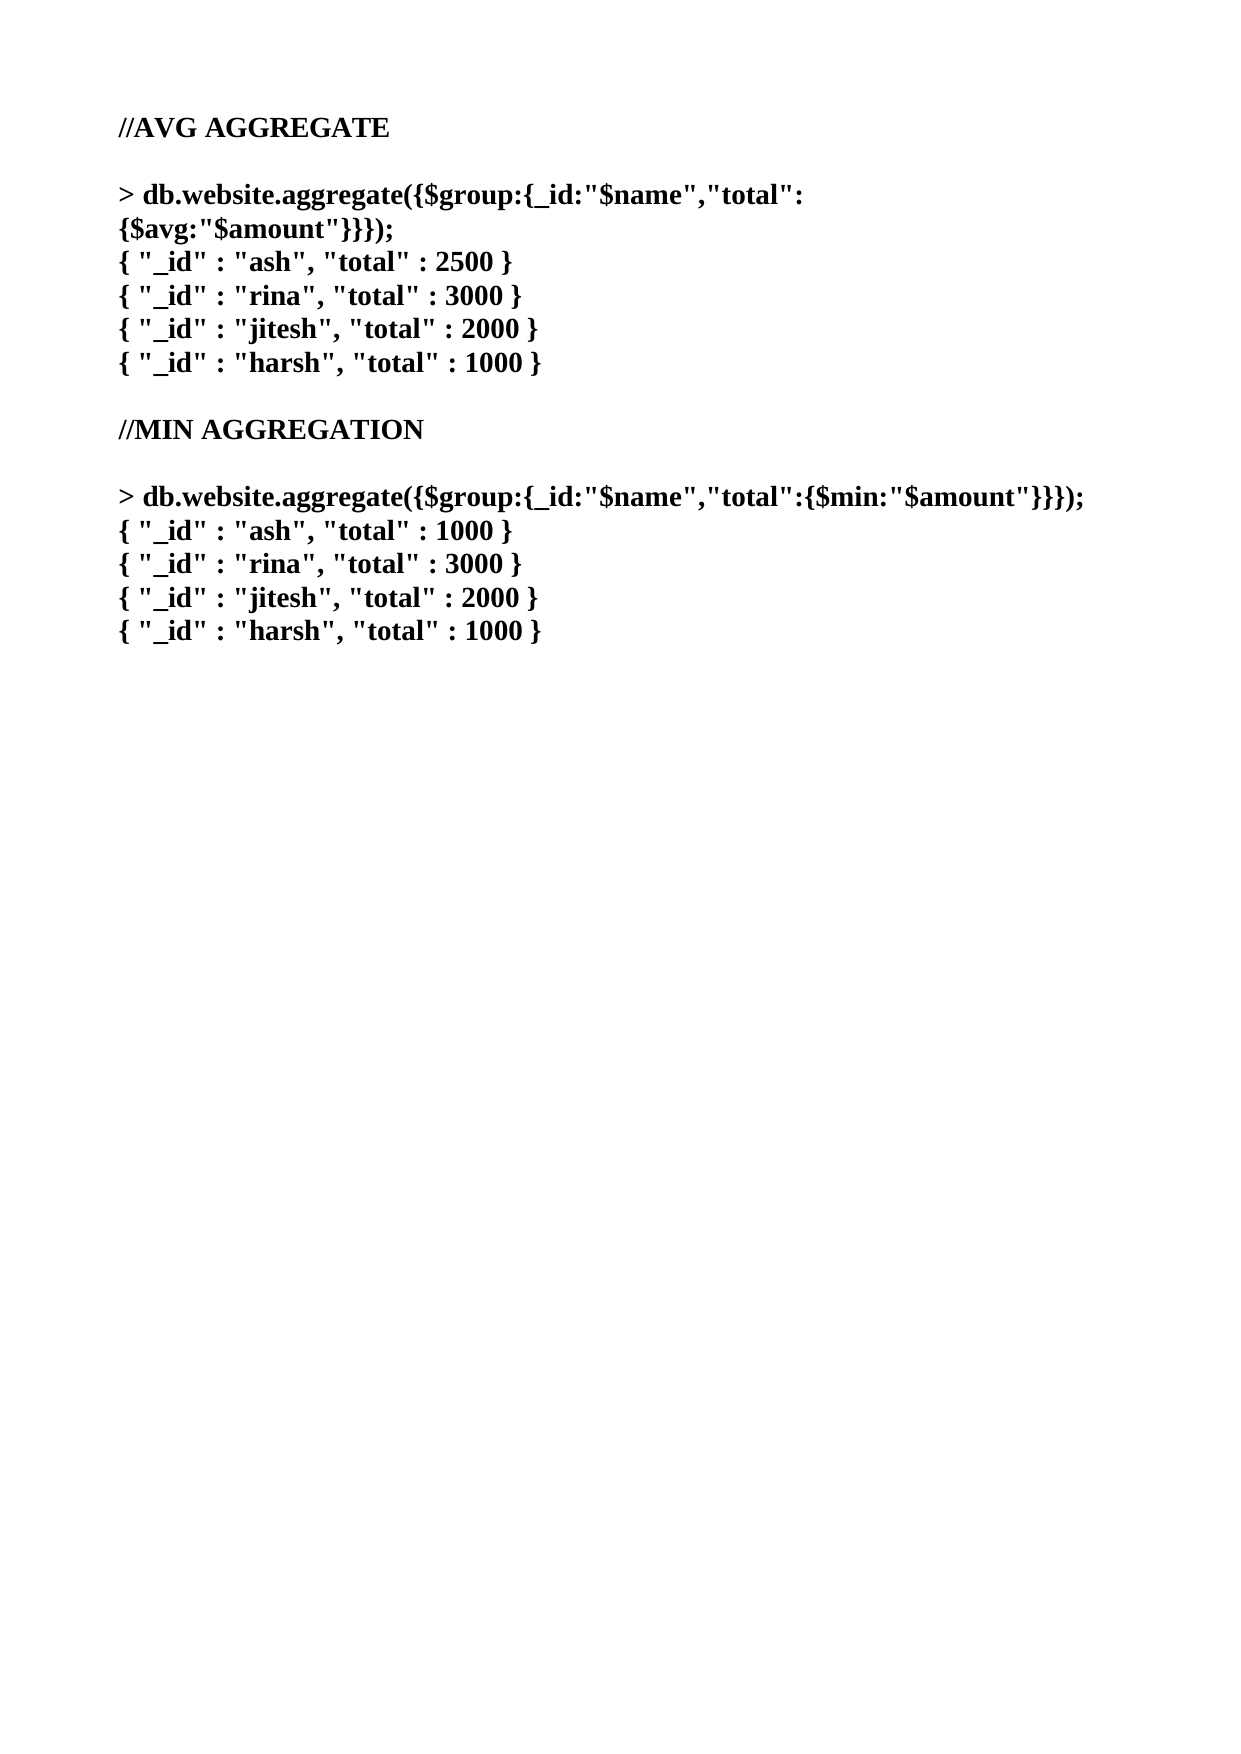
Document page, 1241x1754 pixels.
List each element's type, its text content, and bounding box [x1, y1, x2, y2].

text { "_id" : "rina", "total" : 3000 } [118, 278, 1132, 312]
text //AVG AGGREGATE [118, 110, 1132, 144]
text { "_id" : "jitesh", "total" : 2000 } [118, 312, 1132, 345]
text { "_id" : "ash", "total" : 1000 } [118, 513, 1132, 546]
text { "_id" : "rina", "total" : 3000 } [118, 546, 1132, 580]
list db.website.aggregate({$group:{_id:"$name","total": [118, 177, 1132, 211]
text { "_id" : "harsh", "total" : 1000 } [118, 345, 1132, 379]
text { "_id" : "harsh", "total" : 1000 } [118, 613, 1132, 647]
list db.website.aggregate({$group:{_id:"$name","total":{$min:"$amount"}}}); [118, 479, 1132, 513]
text { "_id" : "jitesh", "total" : 2000 } [118, 580, 1132, 613]
text //MIN AGGREGATION [118, 412, 1132, 446]
text {$avg:"$amount"}}}); [118, 211, 1132, 244]
text { "_id" : "ash", "total" : 2500 } [118, 244, 1132, 278]
